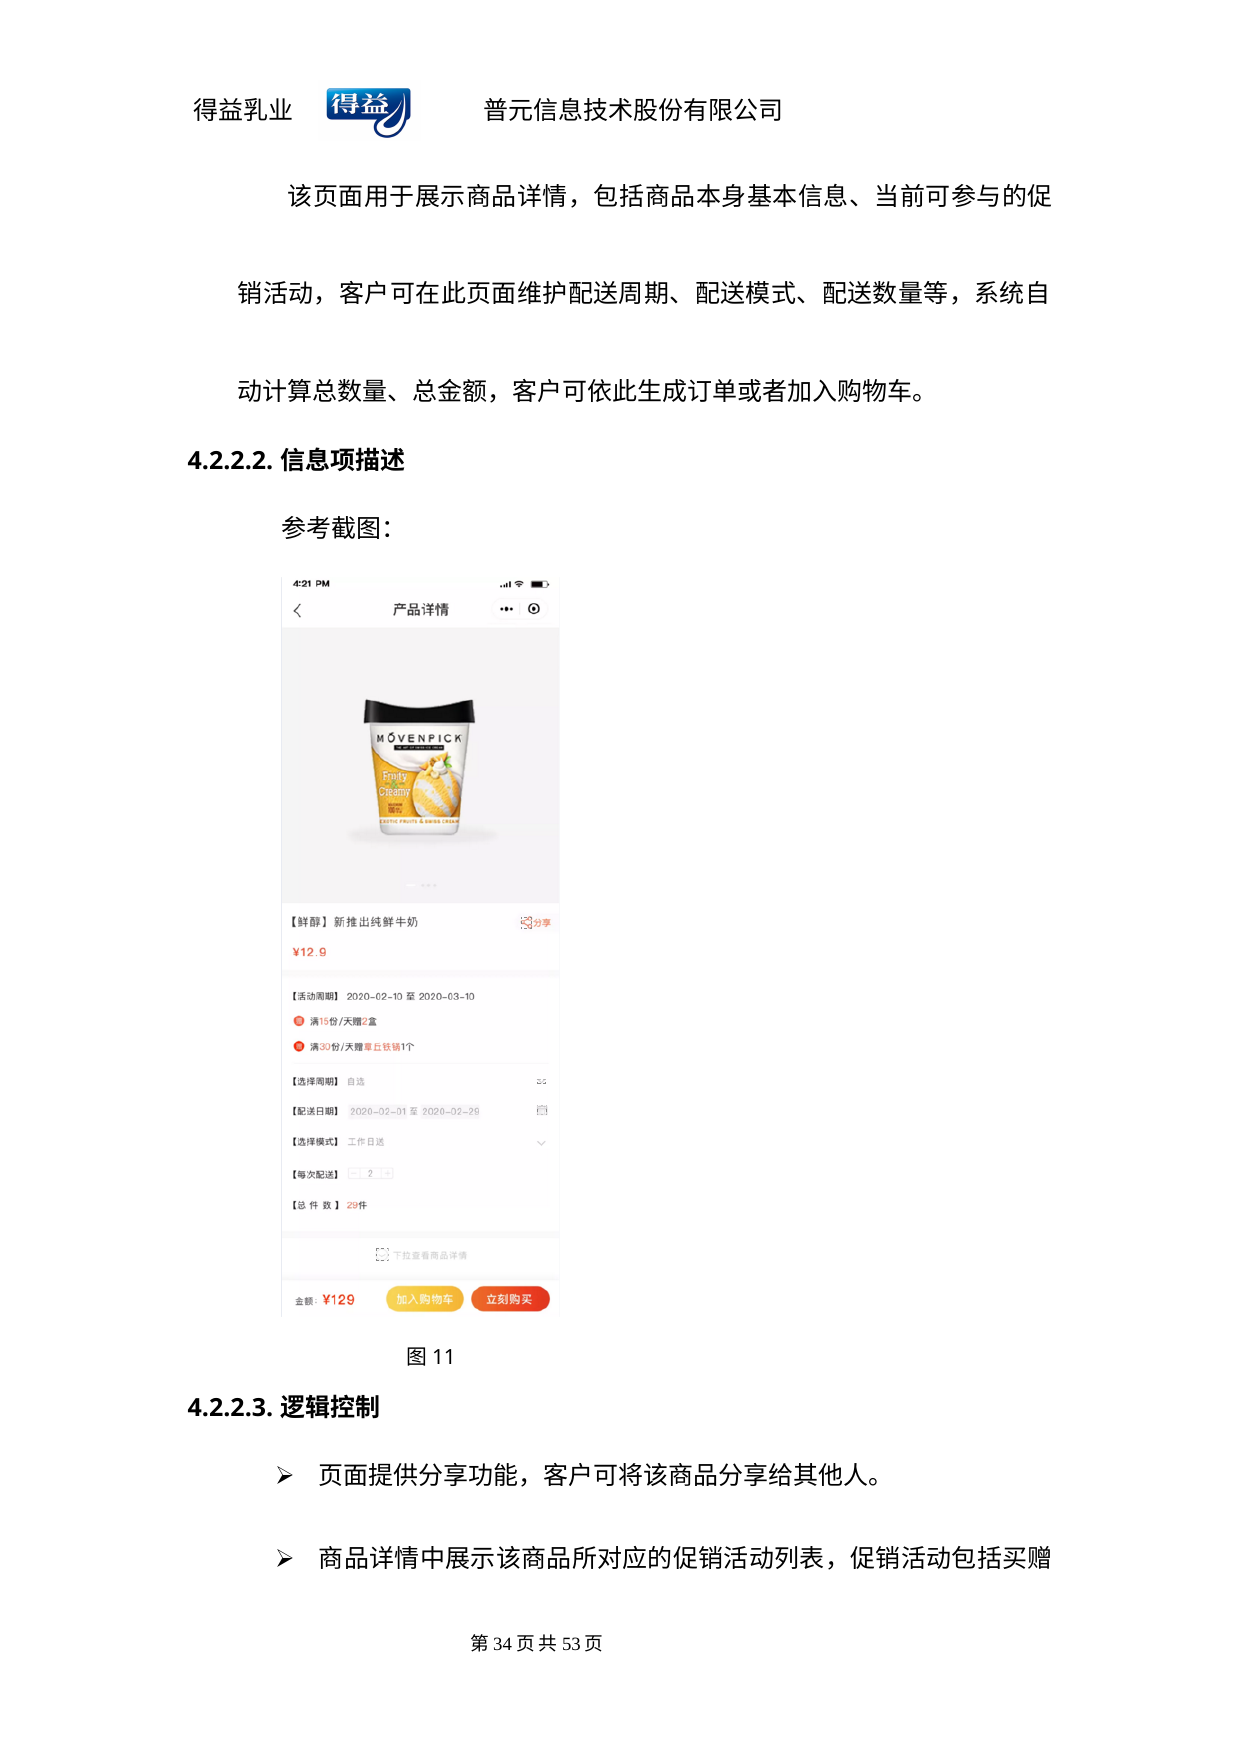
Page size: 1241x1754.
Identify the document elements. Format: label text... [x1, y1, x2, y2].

list 页面提供分享功能，客户可将该商品分享给其他人。 [275, 1441, 1053, 1506]
subtitle 信息项描述 [187, 440, 1053, 476]
picture [281, 577, 560, 1317]
text 图 11 [362, 1339, 1053, 1372]
text 该页面用于展示商品详情，包括商品本身基本信息、当前可参与的促销活动，客户可在此页面维护配送周期、配送模式、配送数量等，系统自动计算总数量、总金额，客户可依此生成订单或者加入购物车。 [237, 162, 1053, 422]
picture [318, 80, 421, 141]
subtitle 逻辑控制 [187, 1387, 1053, 1423]
text 参考截图： [237, 494, 1053, 559]
list 商品详情中展示该商品所对应的促销活动列表，促销活动包括买赠促销、满减促销、送券促销三种，具体说明如下： [275, 1524, 1053, 1589]
